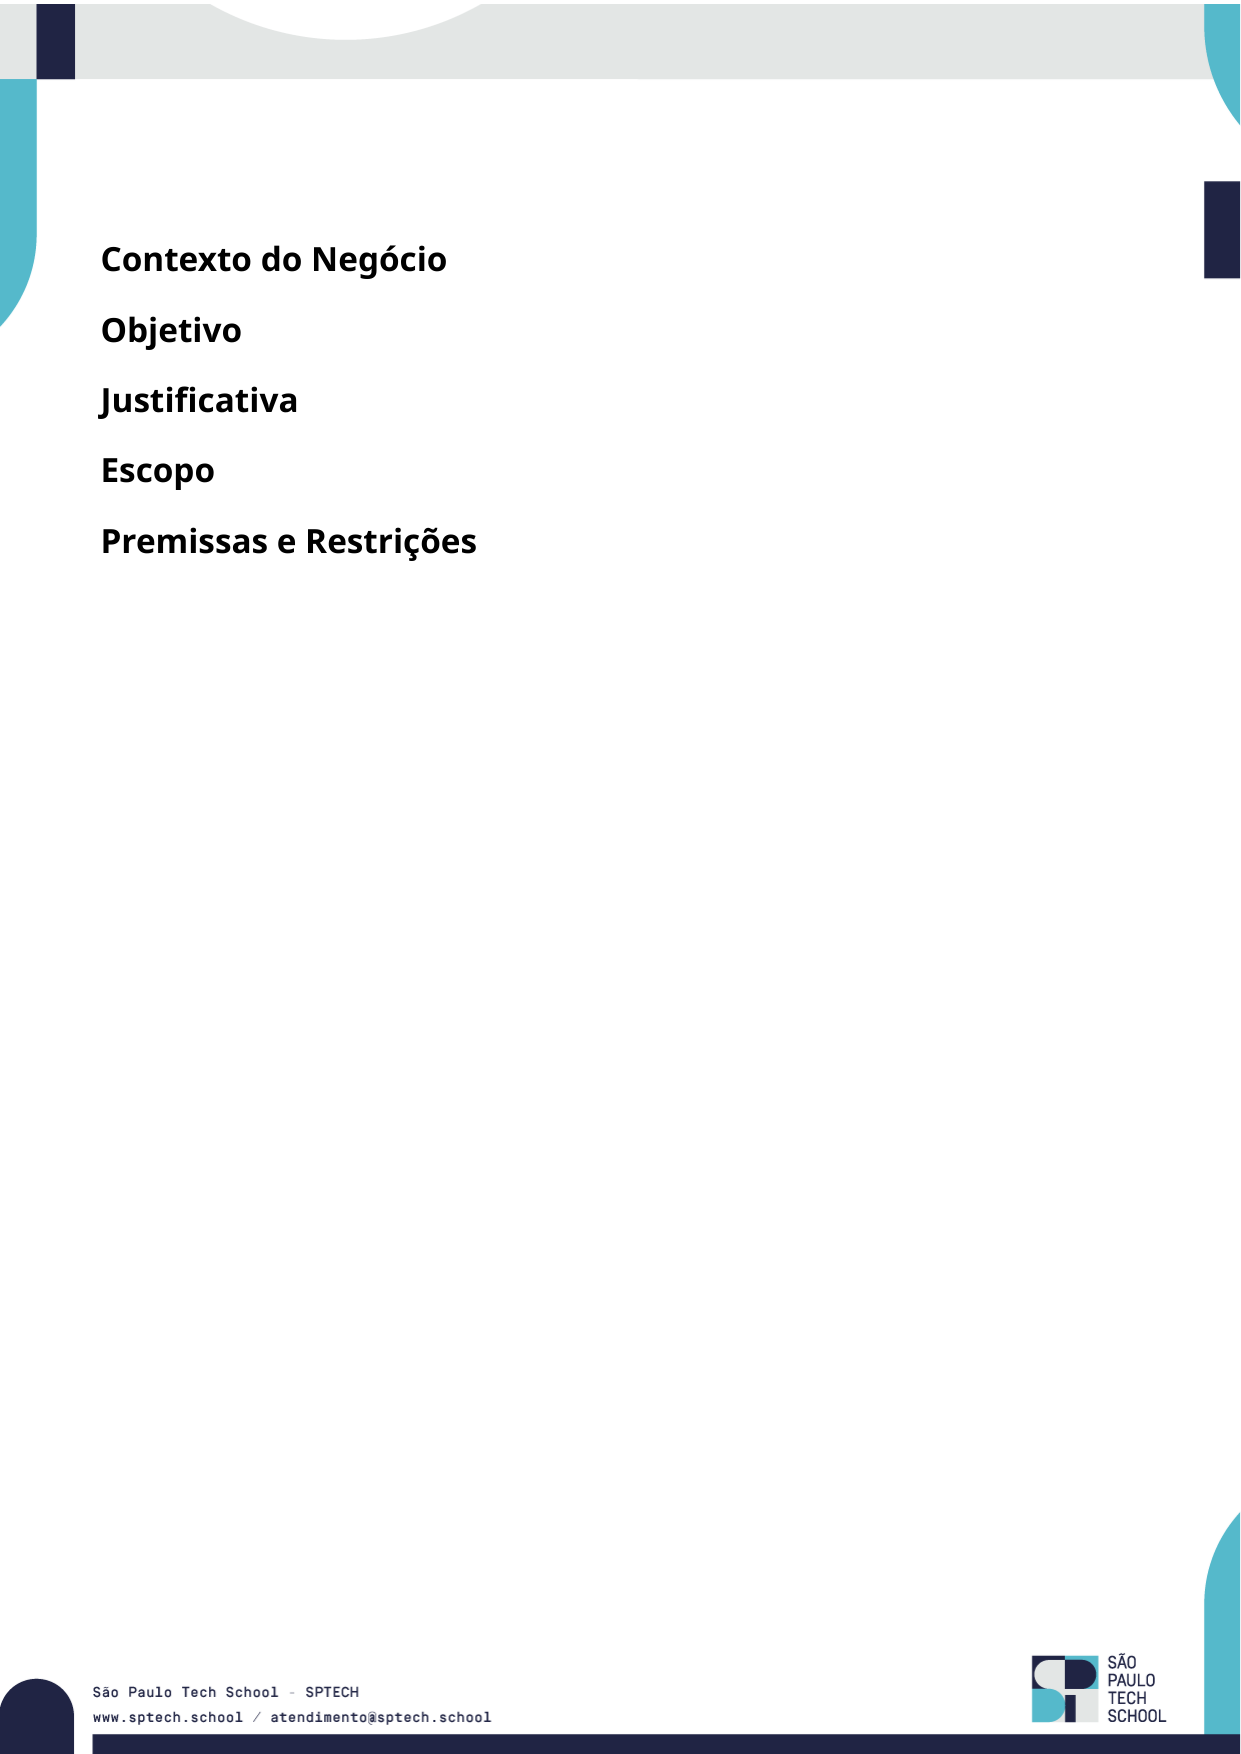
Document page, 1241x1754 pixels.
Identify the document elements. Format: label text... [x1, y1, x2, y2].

subtitle Premissas e Restrições [100, 518, 1140, 563]
picture [0, 4, 1241, 1754]
subtitle Justificativa [100, 377, 1140, 422]
subtitle Escopo [100, 447, 1140, 493]
subtitle Objetivo [100, 306, 1140, 352]
subtitle Contexto do Negócio [100, 236, 1140, 281]
